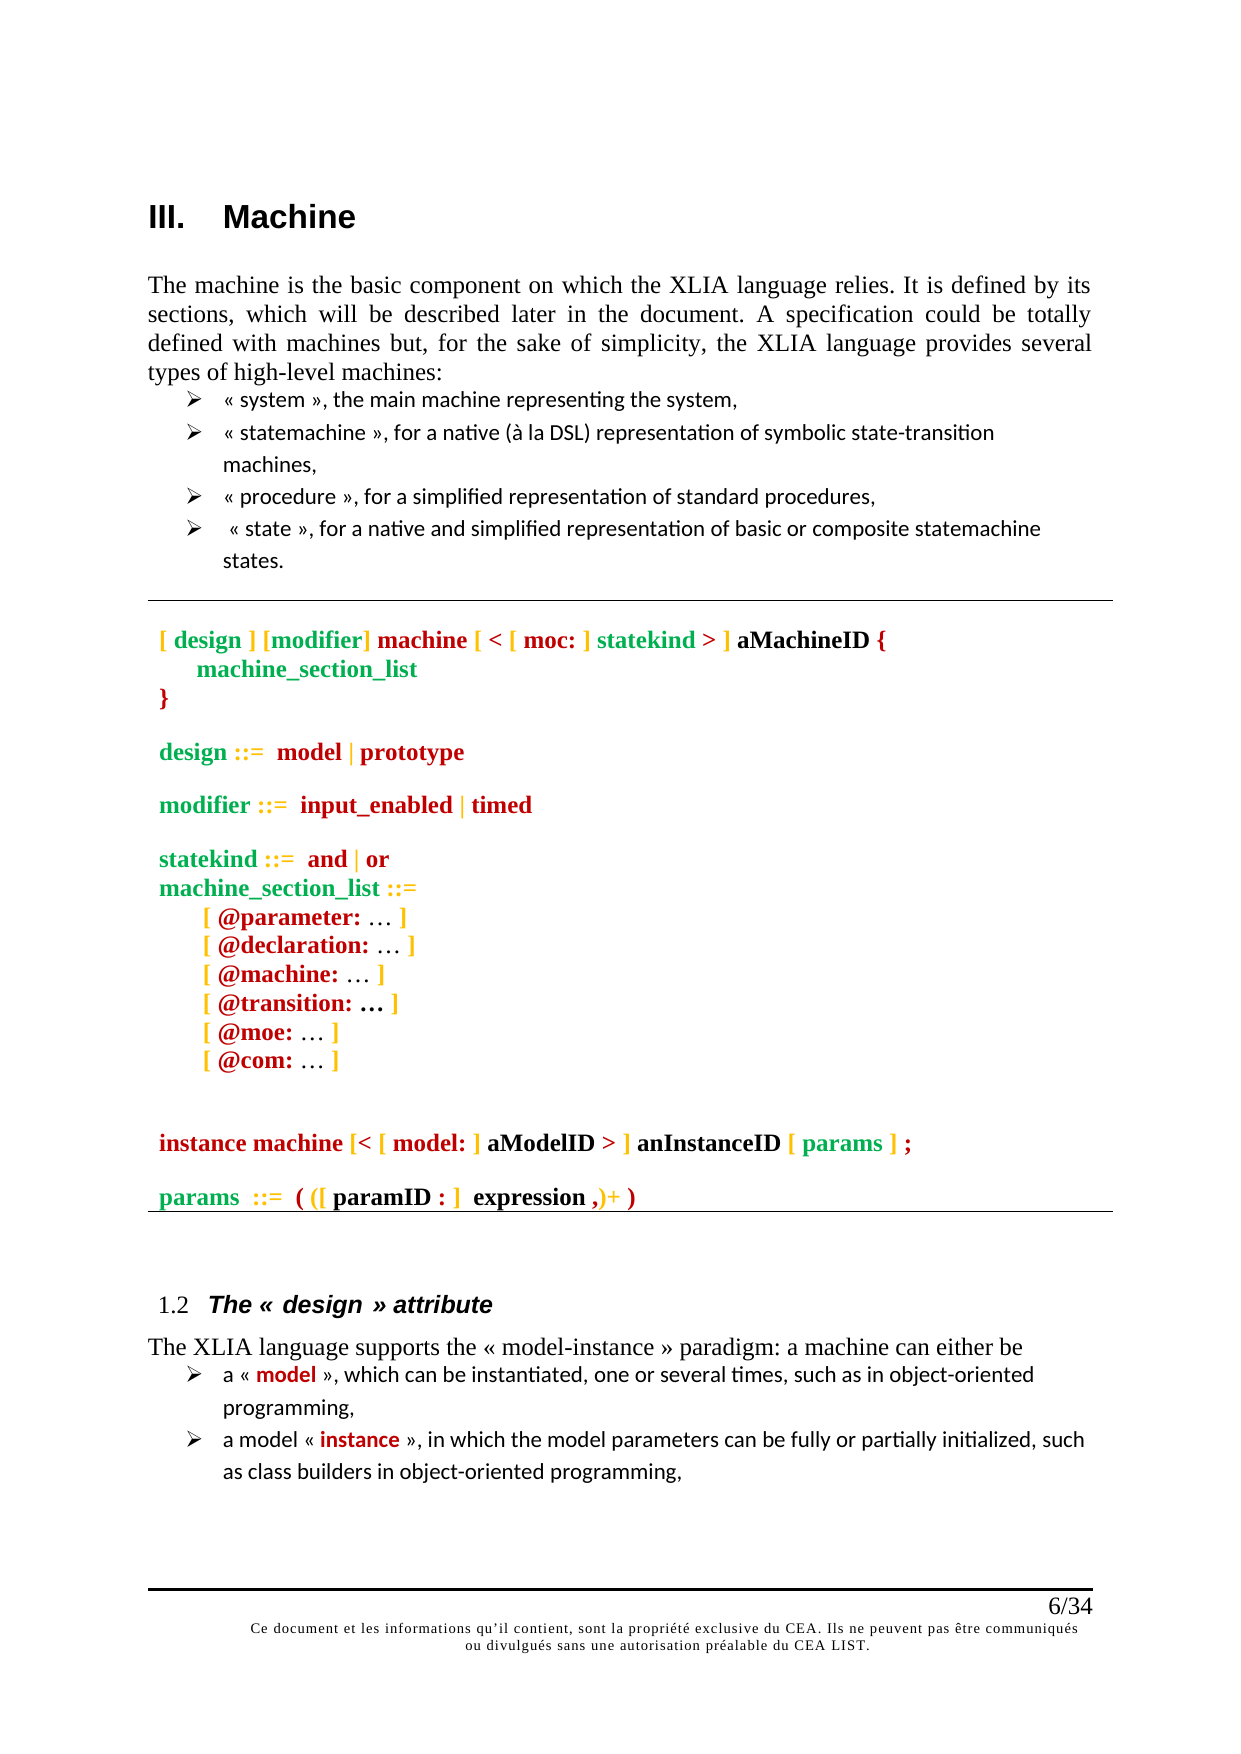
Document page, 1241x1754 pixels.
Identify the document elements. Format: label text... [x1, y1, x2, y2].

list a model « instance », in which the model parameters can be fully or partially initialized, such as class builders in object-oriented programming, [185, 1425, 1093, 1485]
list « system », the main machine representing the system, [185, 386, 1093, 413]
table_header [ design ] [modifier] machine [ < [ moc: ] statekind > ] aMachineID { machine_section_list } design ::= model | prototype modifier ::= input_enabled | timed statekind ::= and | or machine_section_list ::= [ @parameter: … ] [ @declaration: … ] [ @machine: … ] [ @transition: … ] [ @moe: … ] [ @com: … ] instance machine [< [ model: ] aModelID > ] anInstanceID [ params ] ; params ::= ( ([ paramID : ] expression ,)+ ) [148, 601, 1113, 1211]
subtitle The « design » attribute [158, 1290, 1093, 1319]
list « state », for a native and simplified representation of basic or composite statemachine states. [185, 514, 1093, 574]
list « procedure », for a simplified representation of standard procedures, [185, 482, 1093, 510]
text The XLIA language supports the « model-instance » paradigm: a machine can either be [148, 1332, 1093, 1360]
subtitle Machine [185, 198, 1093, 236]
list « statemachine », for a native (à la DSL) representation of symbolic state-transition machines, [185, 418, 1093, 478]
list a « model », which can be instantiated, one or several times, such as in object-oriented programming, [185, 1360, 1093, 1421]
text The machine is the basic component on which the XLIA language relies. It is defined by its sections, which will be described later in the document. A specification could be totally defined with machines but, for the sake of simplicity, the XLIA language provides several types of high-level machines: [148, 271, 1093, 386]
